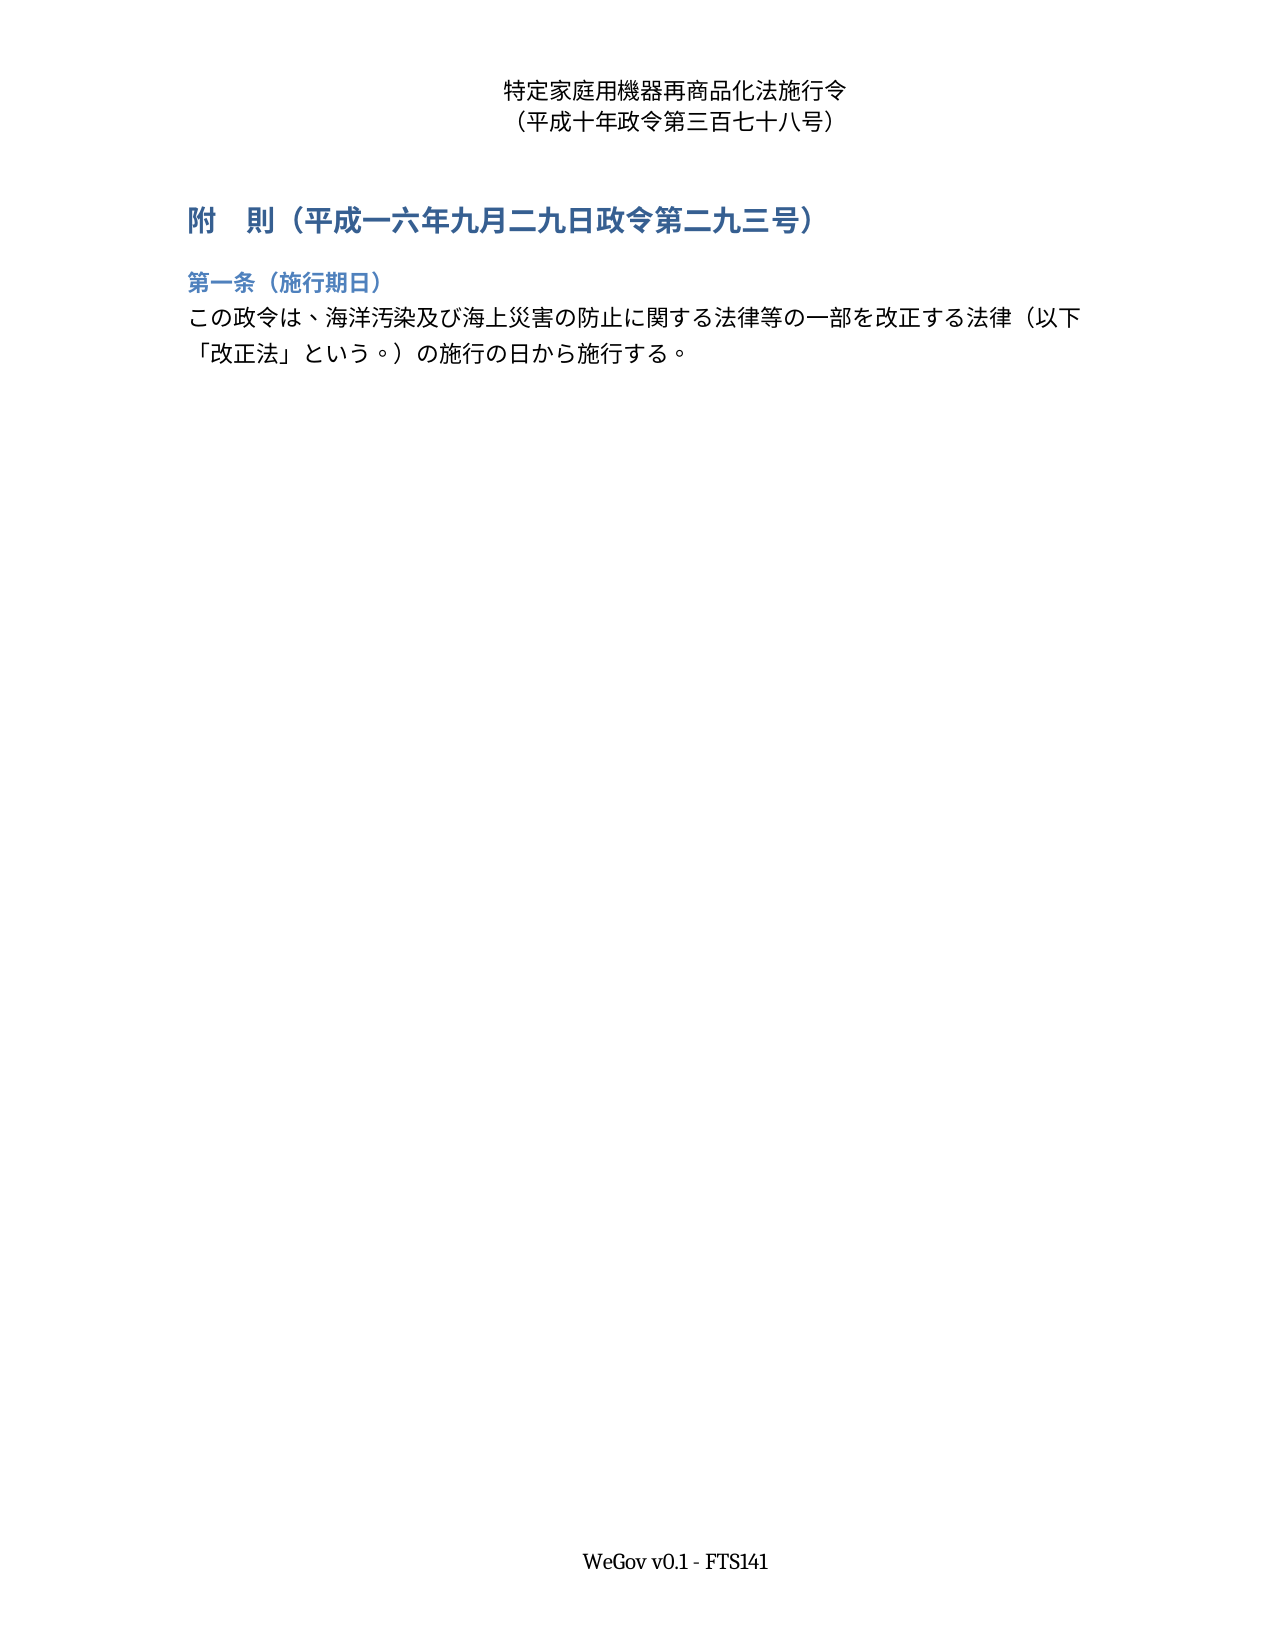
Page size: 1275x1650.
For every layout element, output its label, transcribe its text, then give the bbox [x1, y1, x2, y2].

subtitle 第一条（施行期日） [187, 266, 1087, 298]
subtitle 附 則（平成一六年九月二九日政令第二九三号） [187, 200, 1087, 240]
text この政令は、海洋汚染及び海上災害の防止に関する法律等の一部を改正する法律（以下「改正法」という。）の施行の日から施行する。 [187, 302, 1087, 369]
